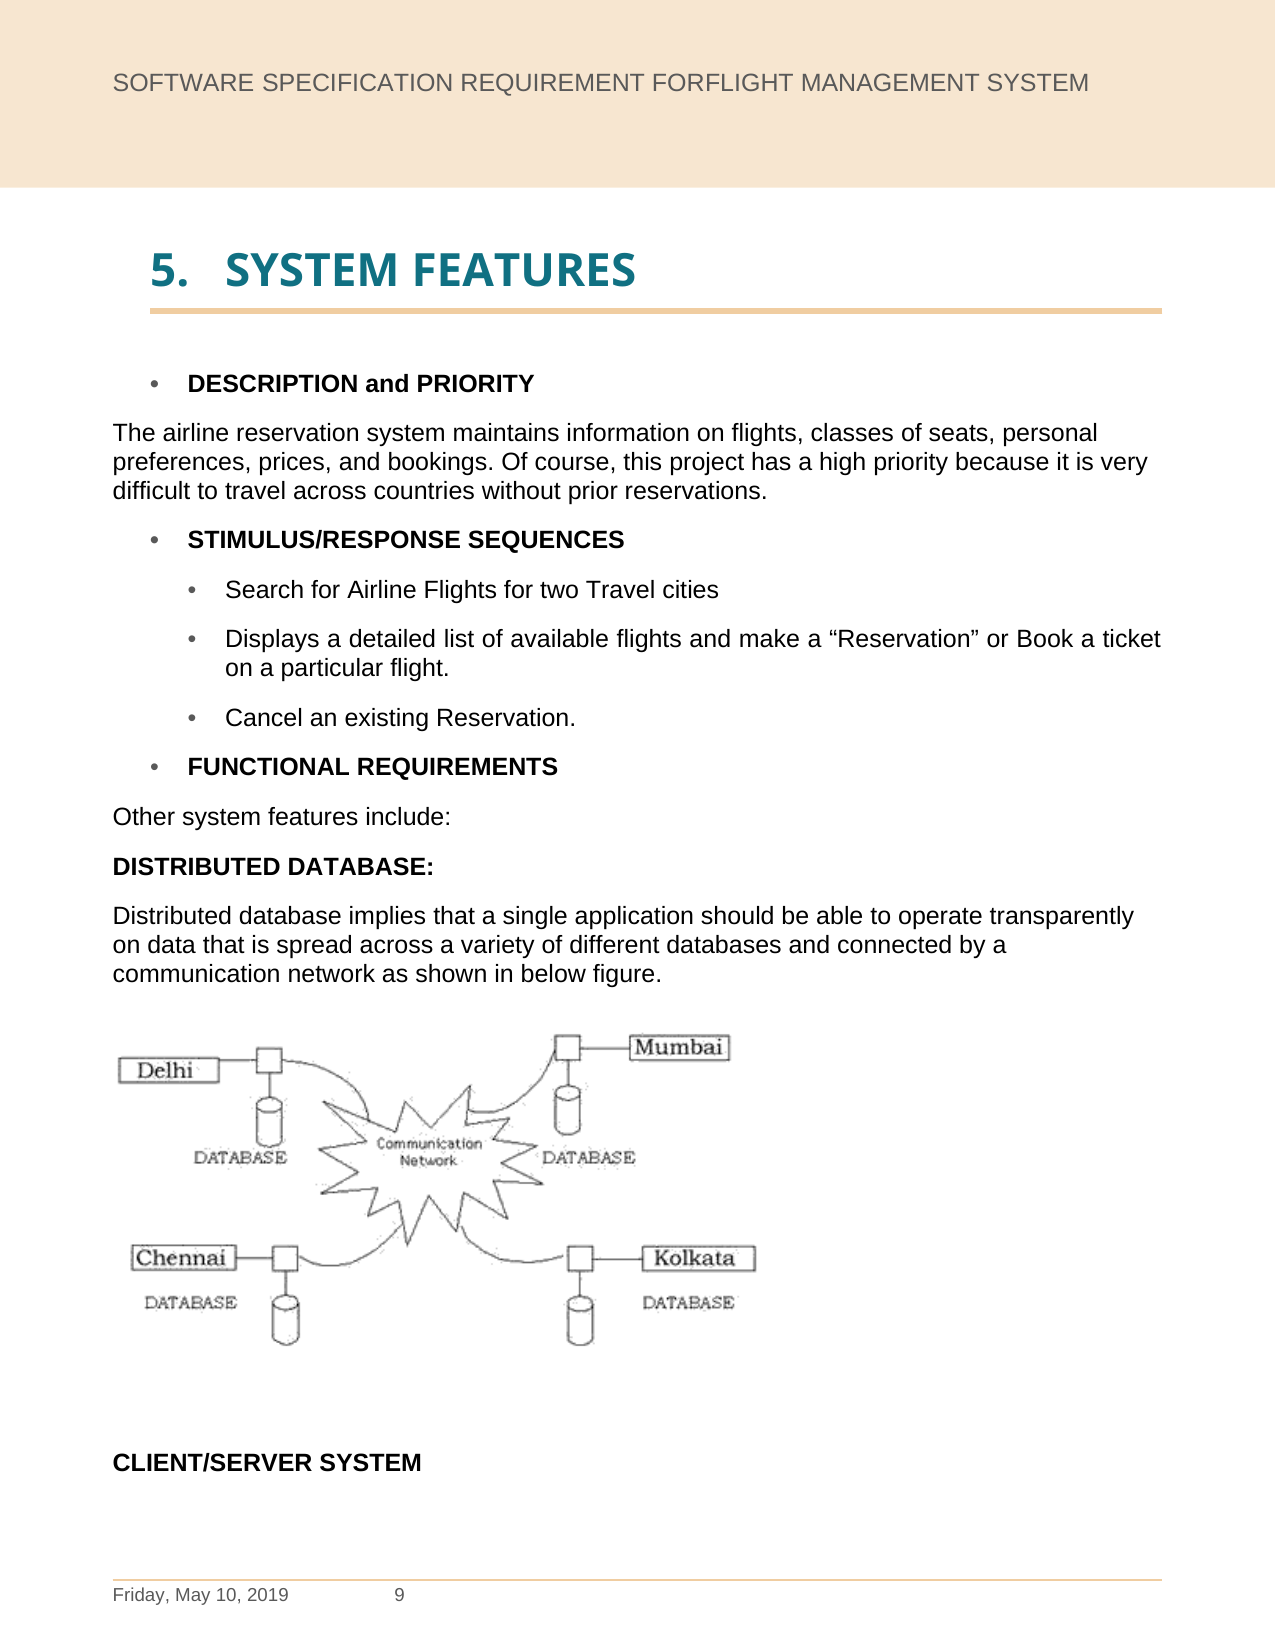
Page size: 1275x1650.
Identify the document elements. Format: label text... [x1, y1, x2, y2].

text Distributed database implies that a single application should be able to operate transparently on data that is spread across a variety of different databases and connected by a communication network as shown in below figure. [112, 901, 1162, 987]
list Search for Airline Flights for two Travel cities [187, 575, 1162, 603]
list Cancel an existing Reservation. [187, 703, 1162, 731]
picture [112, 1008, 769, 1357]
list FUNCTIONAL REQUIREMENTS [150, 752, 1162, 781]
subtitle SYSTEM FEATURES [150, 237, 1162, 308]
text The airline reservation system maintains information on flights, classes of seats, personal preferences, prices, and bookings. Of course, this project has a high priority because it is very difficult to travel across countries without prior reservations. [112, 418, 1162, 504]
list STIMULUS/RESPONSE SEQUENCES [150, 525, 1162, 554]
text DISTRIBUTED DATABASE: [112, 851, 1162, 880]
list DESCRIPTION and PRIORITY [150, 368, 1162, 397]
text Other system features include: [112, 802, 1162, 831]
text CLIENT/SERVER SYSTEM [112, 1448, 1162, 1477]
list Displays a detailed list of available flights and make a “Reservation” or Book a ticket on a particular flight. [187, 624, 1162, 682]
